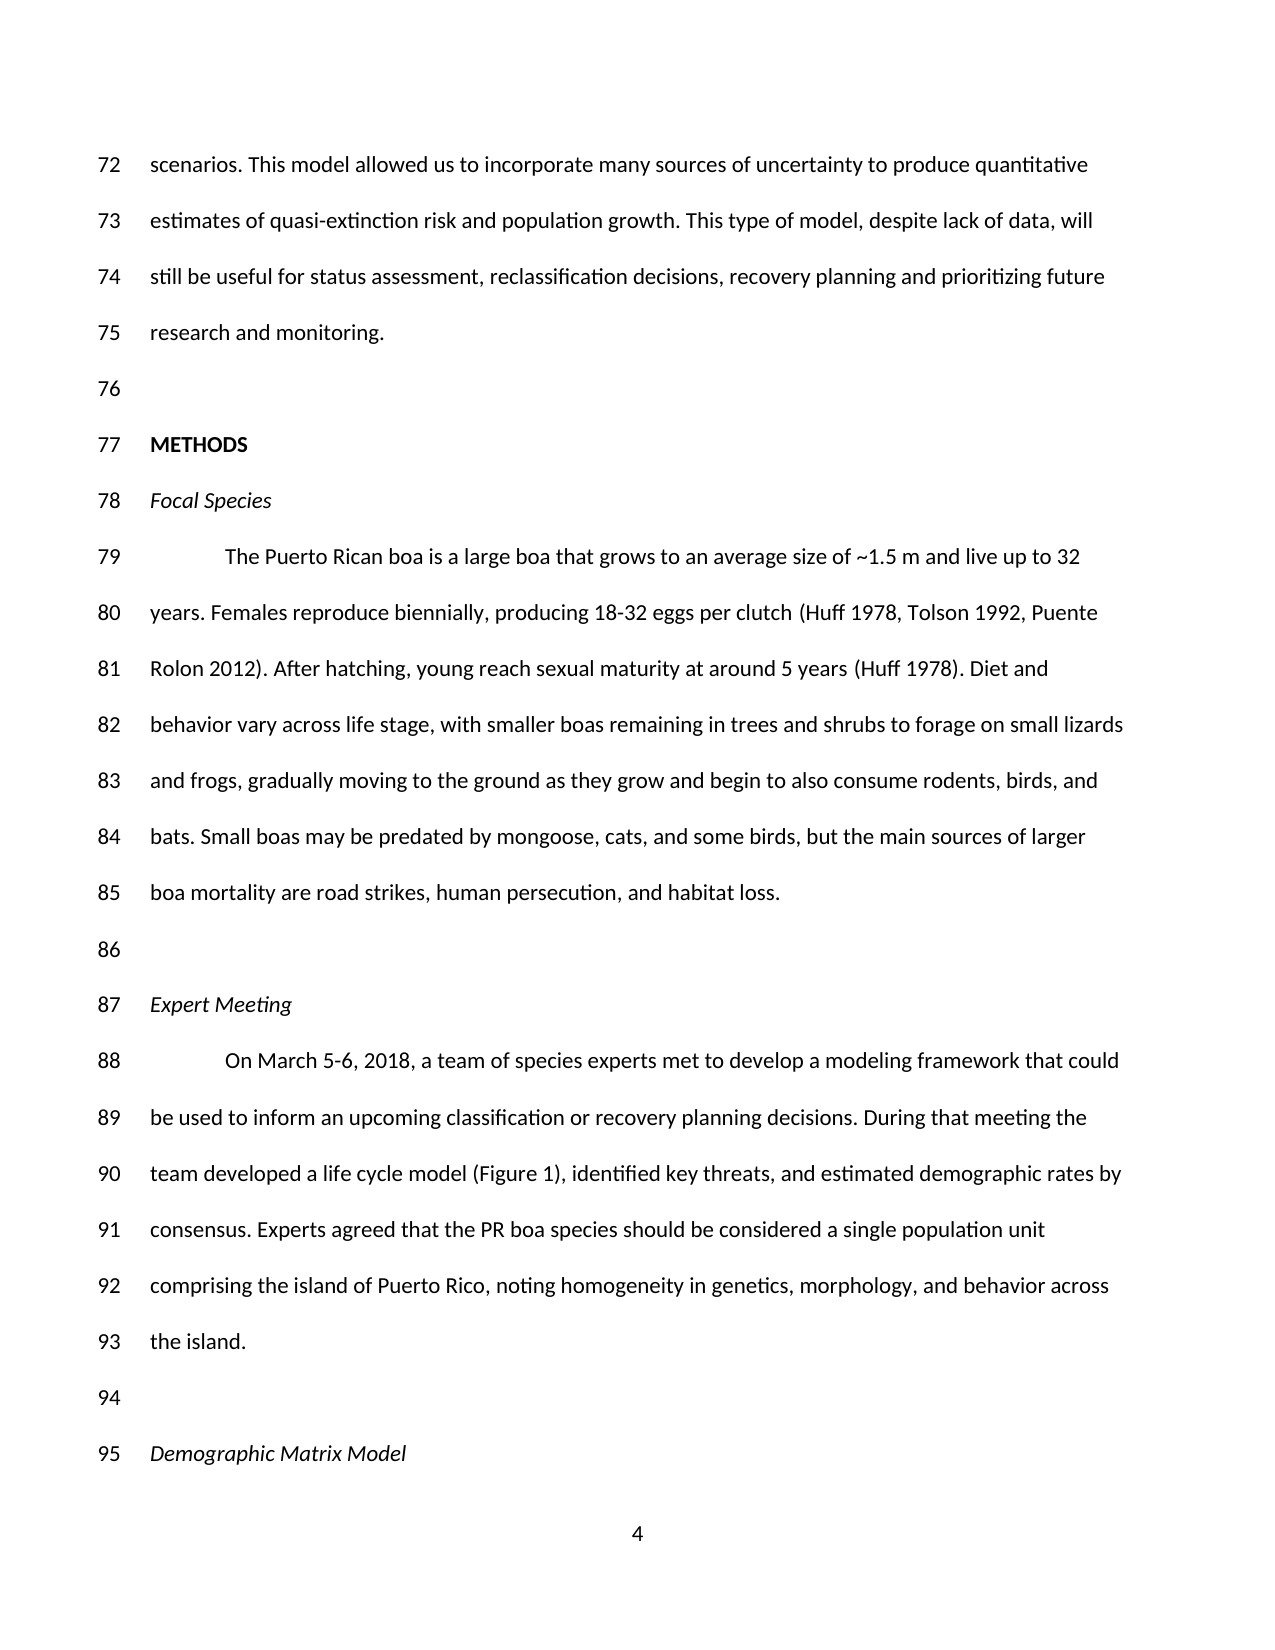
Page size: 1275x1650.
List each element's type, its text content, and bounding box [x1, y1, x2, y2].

text Demographic Matrix Model [150, 1439, 1125, 1467]
text The Puerto Rican boa is a large boa that grows to an average size of ~1.5 m and live up to 32 years. Females reproduce biennially, producing 18-32 eggs per clutch (Huff 1978, Tolson 1992, Puente Rolon 2012). After hatching, young reach sexual maturity at around 5 years (Huff 1978). Diet and behavior vary across life stage, with smaller boas remaining in trees and shrubs to forage on small lizards and frogs, gradually moving to the ground as they grow and begin to also consume rodents, birds, and bats. Small boas may be predated by mongoose, cats, and some birds, but the main sources of larger boa mortality are road strikes, human persecution, and habitat loss. [150, 542, 1125, 907]
text Focal Species [150, 486, 1125, 514]
text Expert Meeting [150, 991, 1125, 1019]
text On March 5-6, 2018, a team of species experts met to develop a modeling framework that could be used to inform an upcoming classification or recovery planning decisions. During that meeting the team developed a life cycle model (Figure 1), identified key threats, and estimated demographic rates by consensus. Experts agreed that the PR boa species should be considered a single population unit comprising the island of Puerto Rico, noting homogeneity in genetics, morphology, and behavior across the island. [150, 1047, 1125, 1355]
text METHODS [150, 430, 1125, 458]
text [150, 150, 1125, 346]
